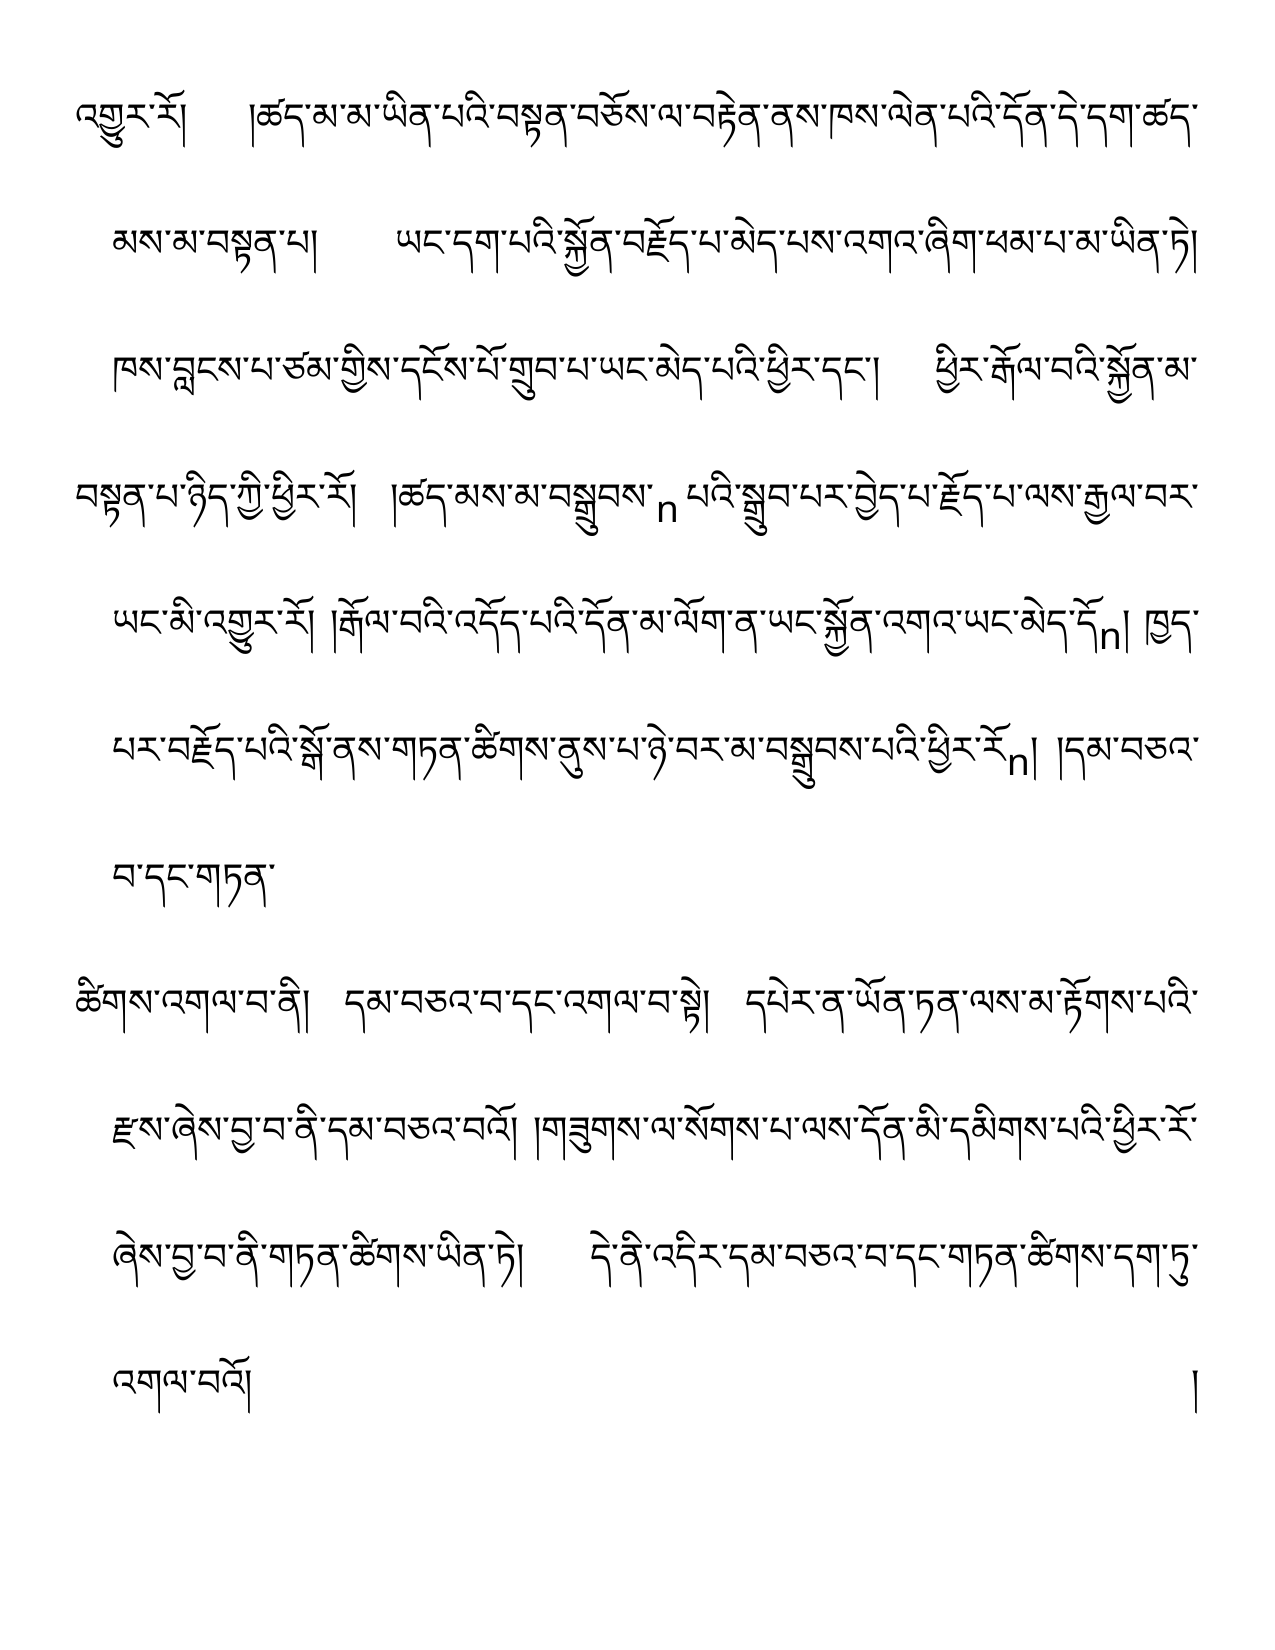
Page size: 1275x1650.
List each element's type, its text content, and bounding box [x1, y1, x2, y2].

text འགྱུར་རོ། །ཚད་མ་མ་ཡིན་པའི་བསྟན་བཅོས་ལ་བརྟེན་ནས་ཁས་ལེན་པའི་དོན་དེ་དག་ཚད་མས་མ་བསྟན་པ། ཡང་དག་པའི་སྐྱོན་བརྗོད་པ་མེད་པས་འགའ་ཞིག་ཕམ་པ་མ་ཡིན་ཏེ། ཁས་བླངས་པ་ཙམ་གྱིས་དངོས་པོ་གྲུབ་པ་ཡང་མེད་པའི་ཕྱིར་དང་། ཕྱིར་རྒོལ་བའི་སྐྱོན་མ་ [75, 75, 1200, 434]
text ཚིགས་འགལ་བ་ནི། དམ་བཅའ་བ་དང་འགལ་བ་སྟེ། དཔེར་ན་ཡོན་ཏན་ལས་མ་རྟོགས་པའི་རྫས་ཞེས་བྱ་བ་ནི་དམ་བཅའ་བའོ། །གཟུགས་ལ་སོགས་པ་ལས་དོན་མི་དམིགས་པའི་ཕྱིར་རོ་ཞེས་བྱ་བ་ནི་གཏན་ཚིགས་ཡིན་ཏེ། དེ་ནི་འདིར་དམ་བཅའ་བ་དང་གཏན་ཚིགས་དག་ཏུ་འགལ་བའོ། ། [75, 962, 1200, 1447]
text བསྟན་པ་ཉིད་ཀྱི་ཕྱིར་རོ། །ཚད་མས་མ་བསྒྲུབས་nཔའི་སྒྲུབ་པར་བྱེད་པ་རྗོད་པ་ལས་རྒྱལ་བར་ཡང་མི་འགྱུར་རོ། །རྒོལ་བའི་འདོད་པའི་དོན་མ་ལོག་ན་ཡང་སྐྱོན་འགའ་ཡང་མེད་དོn། ཁྱད་པར་བརྗོད་པའི་སྒོ་ནས་གཏན་ཚིགས་ནུས་པ་ཉེ་བར་མ་བསྒྲུབས་པའི་ཕྱིར་རོn། །དམ་བཅའ་བ་དང་གཏན་ [75, 455, 1200, 941]
